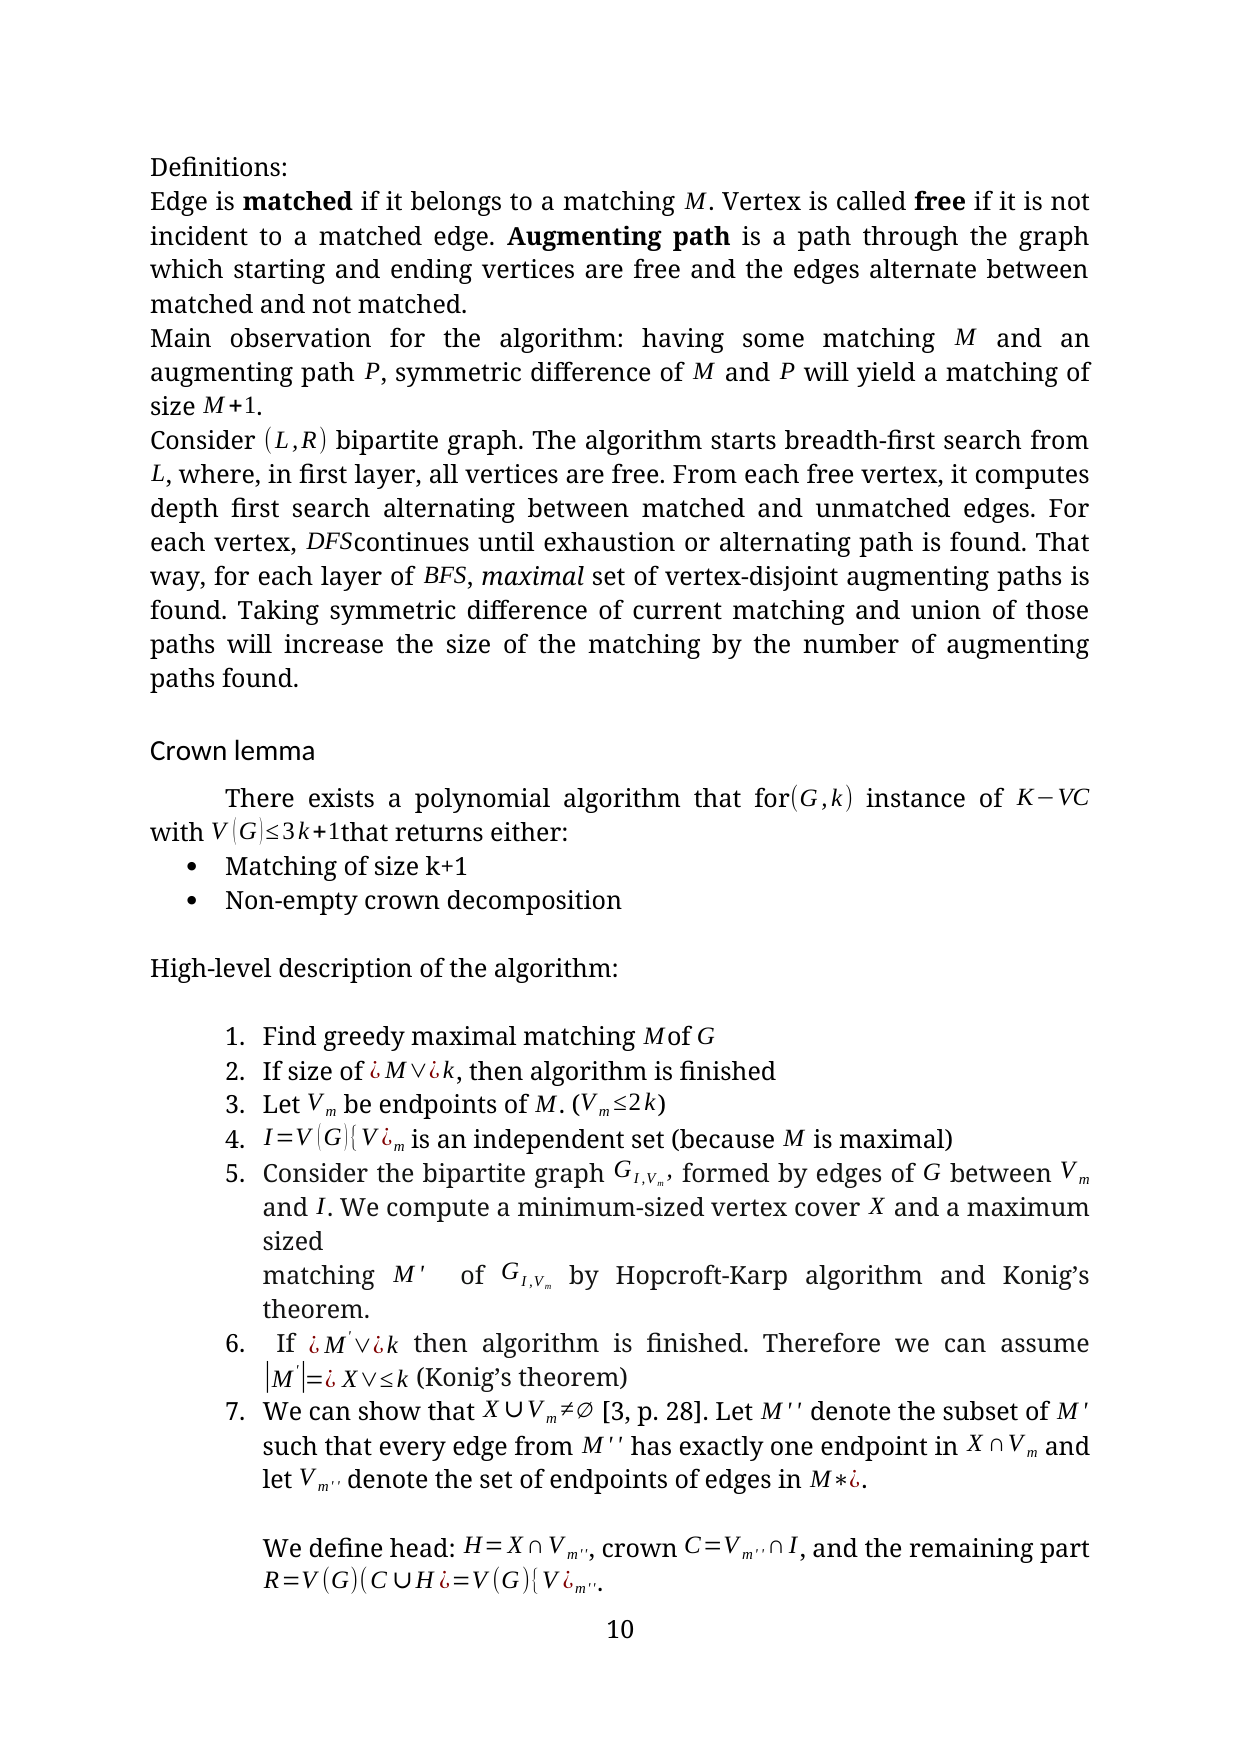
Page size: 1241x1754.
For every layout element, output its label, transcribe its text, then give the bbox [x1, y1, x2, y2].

list Non-empty crown decomposition [187, 883, 1090, 917]
list Let be endpoints of . () [225, 1087, 1090, 1121]
list If then algorithm is finished. Therefore we can assume (Konig’s theorem) [225, 1326, 1090, 1394]
list We define head: , crown , and the remaining part [262, 1530, 1090, 1564]
list If size of , then algorithm is finished [225, 1053, 1090, 1087]
list Consider the bipartite graph formed by edges of between and . We compute a minimum-sized vertex cover and a maximum sized matching of by Hopcroft-Karp algorithm and Konig’s theorem. [225, 1155, 1090, 1326]
list Find greedy maximal matching of [225, 1019, 1090, 1053]
text Edge is matched if it belongs to a matching . Vertex is called free if it is not incident to a matched edge. Augmenting path is a path through the graph which starting and ending vertices are free and the edges alternate between matched and not matched. [150, 184, 1090, 320]
list We can show that [3, p. 28]. Let denote the subset of such that every edge from has exactly one endpoint in and let denote the set of endpoints of edges in . [225, 1394, 1090, 1496]
list . [262, 1564, 1090, 1598]
text High-level description of the algorithm: [150, 951, 1090, 985]
text Definitions: [150, 150, 1090, 184]
list Matching of size k+1 [187, 849, 1090, 883]
subtitle Crown lemma [150, 732, 1090, 768]
list is an independent set (because is maximal) [225, 1121, 1090, 1155]
text There exists a polynomial algorithm that for instance of with that returns either: [150, 781, 1090, 849]
text Main observation for the algorithm: having some matching and an augmenting path , symmetric difference of and will yield a matching of size . [150, 320, 1090, 422]
